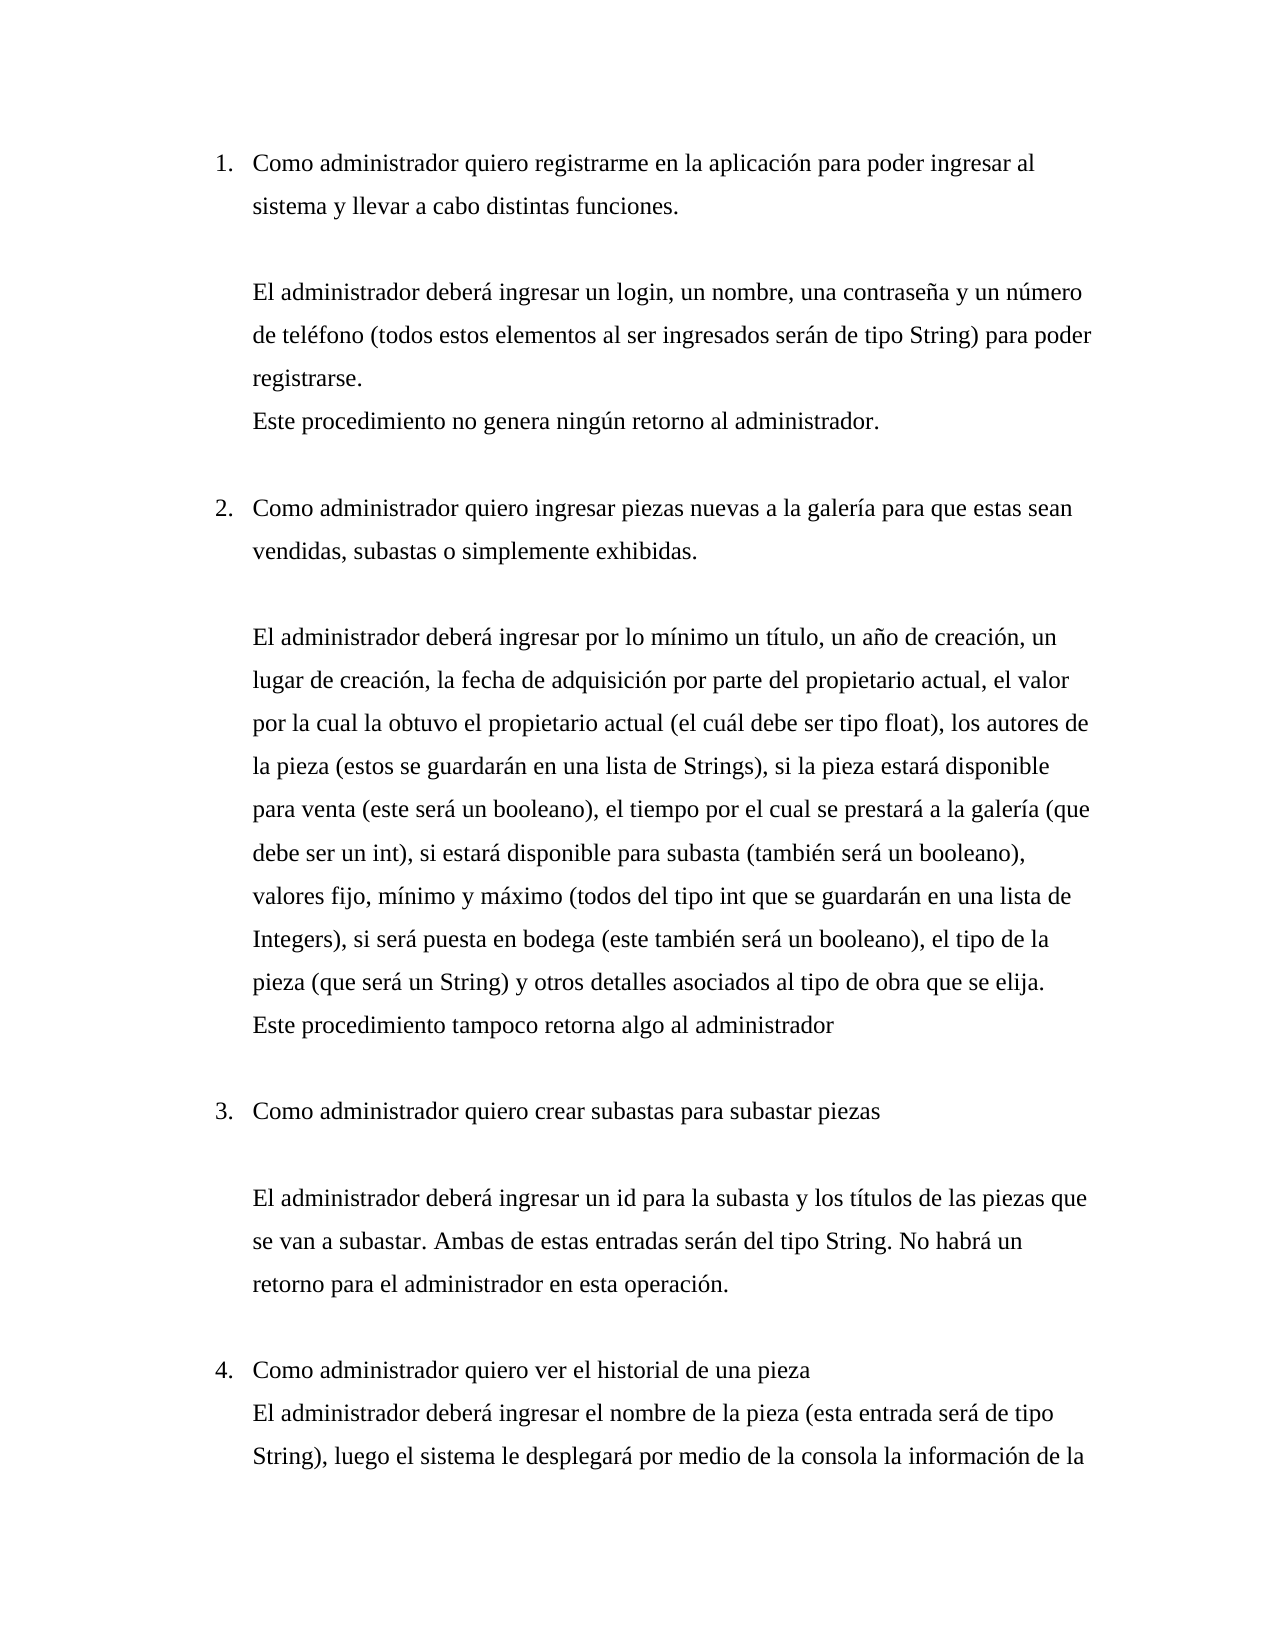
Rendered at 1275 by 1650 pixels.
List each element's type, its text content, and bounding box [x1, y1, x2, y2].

text Este procedimiento no genera ningún retorno al administrador. [252, 406, 1098, 435]
list Como administrador quiero ver el historial de una pieza [215, 1355, 1098, 1384]
list Como administrador quiero registrarme en la aplicación para poder ingresar al sistema y llevar a cabo distintas funciones. [215, 148, 1098, 219]
text El administrador deberá ingresar un login, un nombre, una contraseña y un número de teléfono (todos estos elementos al ser ingresados serán de tipo String) para poder registrarse. [252, 277, 1098, 392]
list Como administrador quiero ingresar piezas nuevas a la galería para que estas sean vendidas, subastas o simplemente exhibidas. [215, 493, 1098, 564]
text El administrador deberá ingresar un id para la subasta y los títulos de las piezas que se van a subastar. Ambas de estas entradas serán del tipo String. No habrá un retorno para el administrador en esta operación. [252, 1183, 1098, 1298]
list Como administrador quiero crear subastas para subastar piezas [215, 1096, 1098, 1125]
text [252, 1398, 1098, 1470]
text El administrador deberá ingresar por lo mínimo un título, un año de creación, un lugar de creación, la fecha de adquisición por parte del propietario actual, el valor por la cual la obtuvo el propietario actual (el cuál debe ser tipo float), los autores de la pieza (estos se guardarán en una lista de Strings), si la pieza estará disponible para venta (este será un booleano), el tiempo por el cual se prestará a la galería (que debe ser un int), si estará disponible para subasta (también será un booleano), valores fijo, mínimo y máximo (todos del tipo int que se guardarán en una lista de Integers), si será puesta en bodega (este también será un booleano), el tipo de la pieza (que será un String) y otros detalles asociados al tipo de obra que se elija. [252, 622, 1098, 996]
text Este procedimiento tampoco retorna algo al administrador [252, 1010, 1098, 1039]
